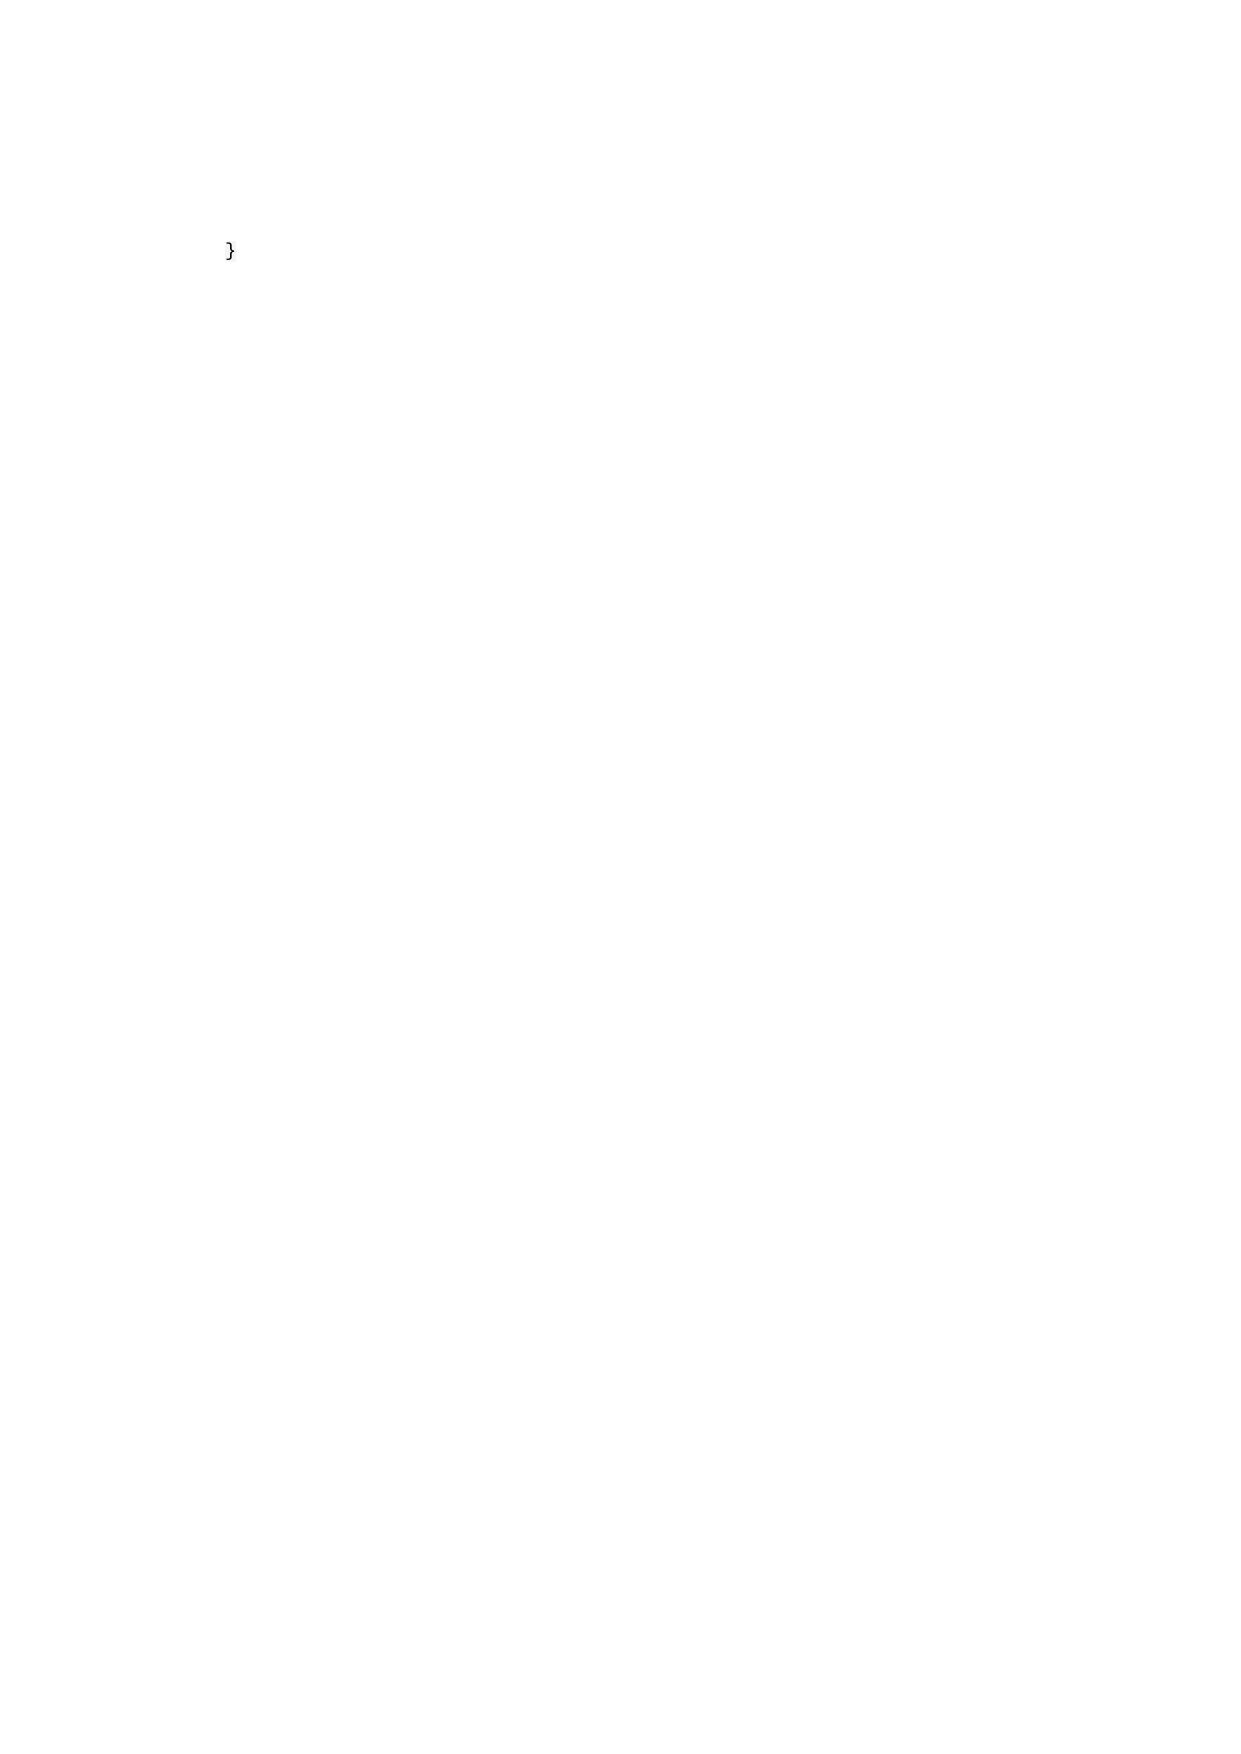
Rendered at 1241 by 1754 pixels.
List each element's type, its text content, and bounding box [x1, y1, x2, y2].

text } [187, 235, 1053, 267]
